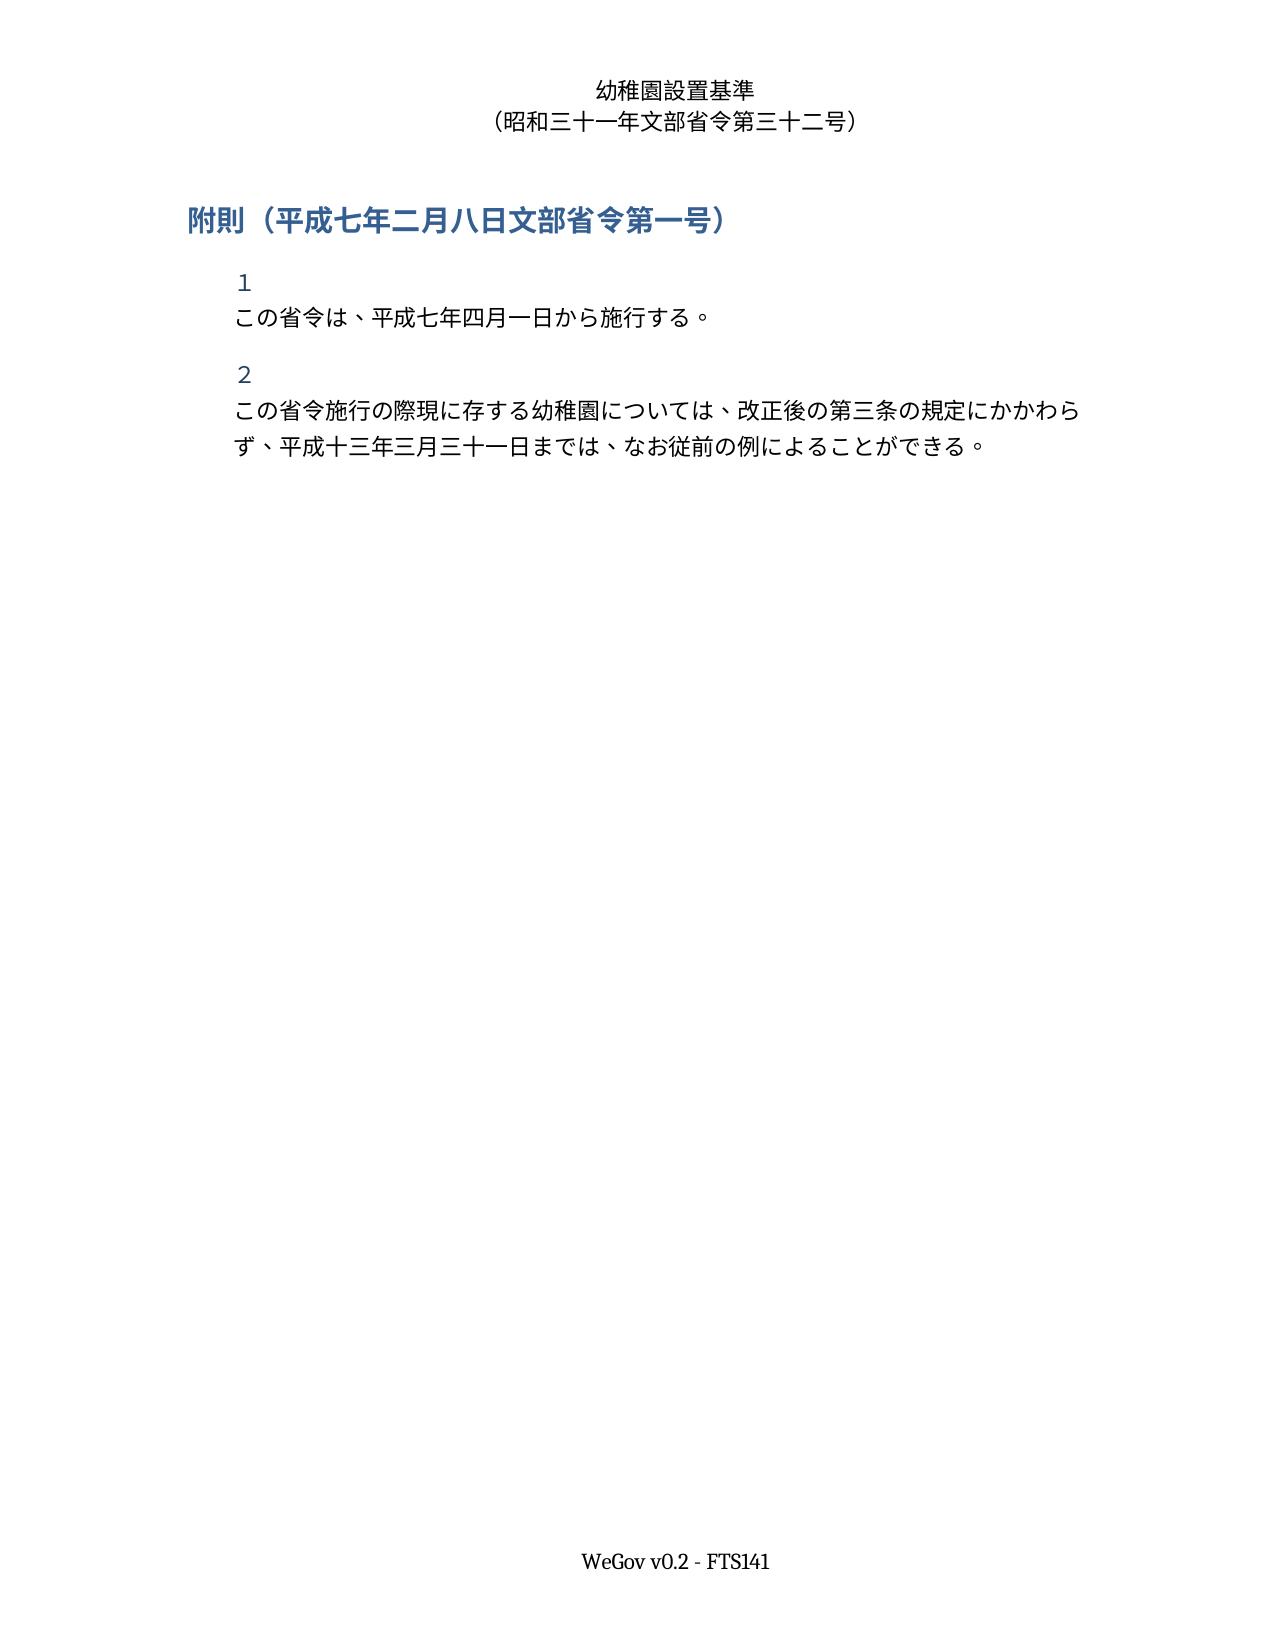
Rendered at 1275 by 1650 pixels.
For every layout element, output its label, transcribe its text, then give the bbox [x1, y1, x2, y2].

subtitle １ [233, 266, 1087, 298]
subtitle 附則（平成七年二月八日文部省令第一号） [187, 200, 1087, 240]
subtitle ２ [233, 359, 1087, 390]
text この省令施行の際現に存する幼稚園については、改正後の第三条の規定にかかわらず、平成十三年三月三十一日までは、なお従前の例によることができる。 [233, 395, 1087, 462]
text この省令は、平成七年四月一日から施行する。 [233, 302, 1087, 334]
